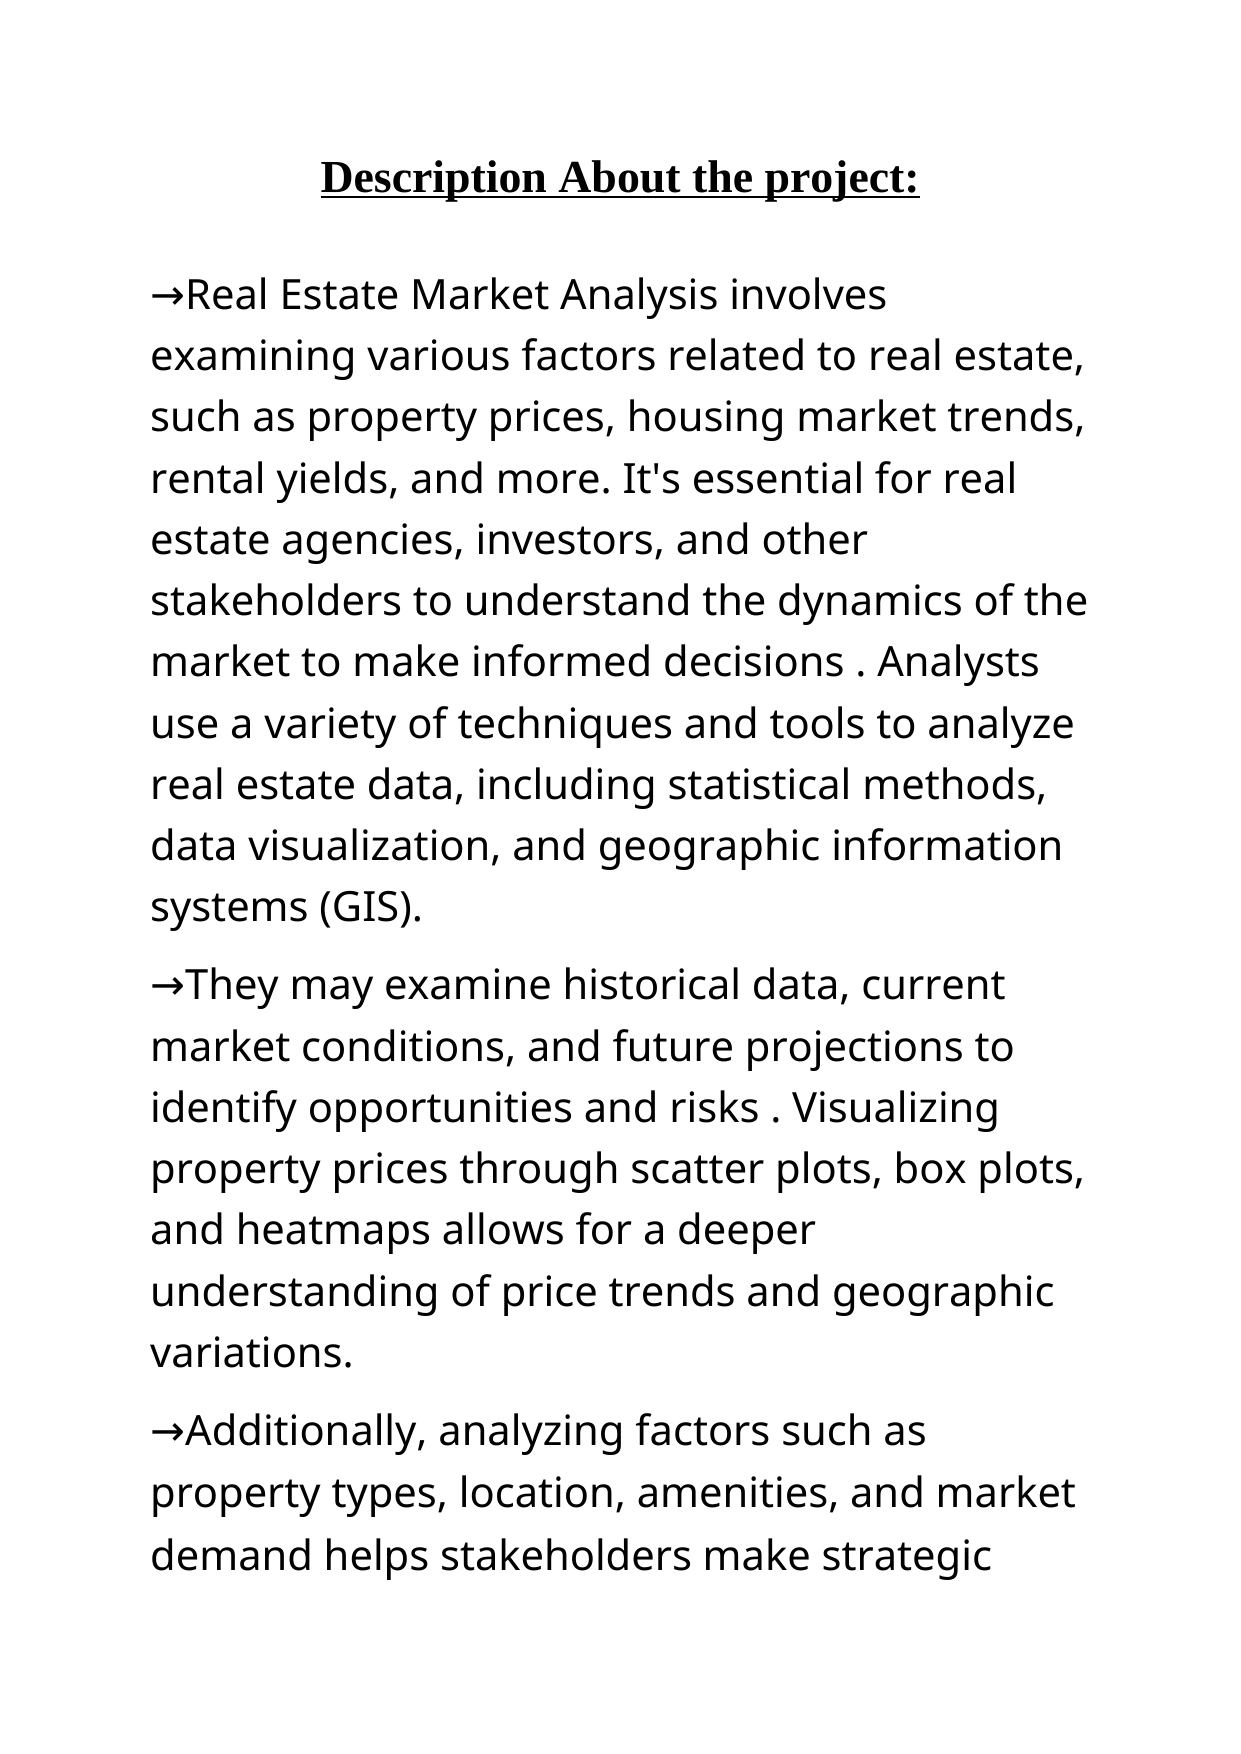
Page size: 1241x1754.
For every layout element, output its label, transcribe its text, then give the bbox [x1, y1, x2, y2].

text →Real Estate Market Analysis involves examining various factors related to real estate, such as property prices, housing market trends, rental yields, and more. It's essential for real estate agencies, investors, and other stakeholders to understand the dynamics of the market to make informed decisions . Analysts use a variety of techniques and tools to analyze real estate data, including statistical methods, data visualization, and geographic information systems (GIS). [150, 265, 1090, 934]
text →They may examine historical data, current market conditions, and future projections to identify opportunities and risks . Visualizing property prices through scatter plots, box plots, and heatmaps allows for a deeper understanding of price trends and geographic variations. [150, 955, 1090, 1379]
text Description About the project: [150, 150, 1090, 203]
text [150, 1401, 1090, 1582]
